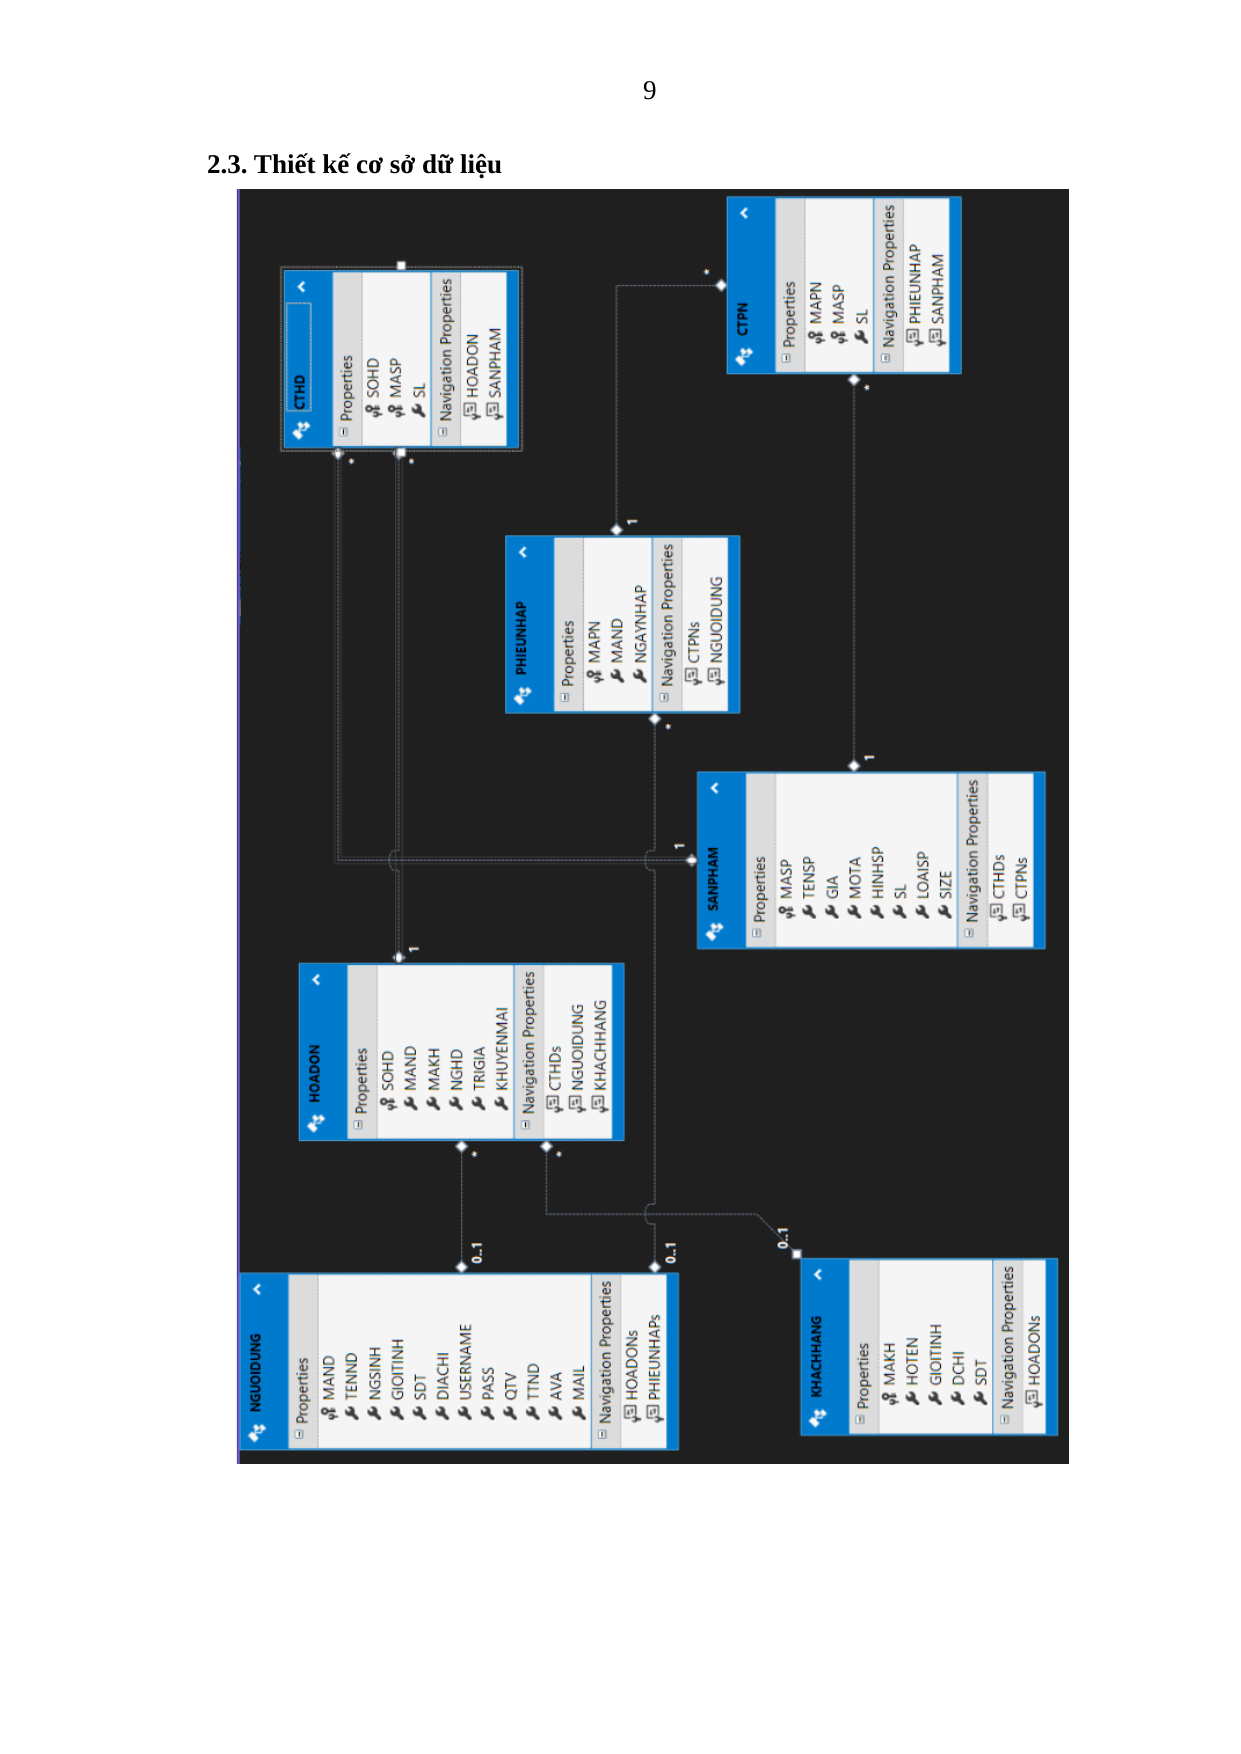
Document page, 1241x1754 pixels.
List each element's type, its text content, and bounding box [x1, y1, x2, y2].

subtitle 2.3. Thiết kế cơ sở dữ liệu [207, 148, 1092, 179]
picture [236, 189, 1069, 1464]
